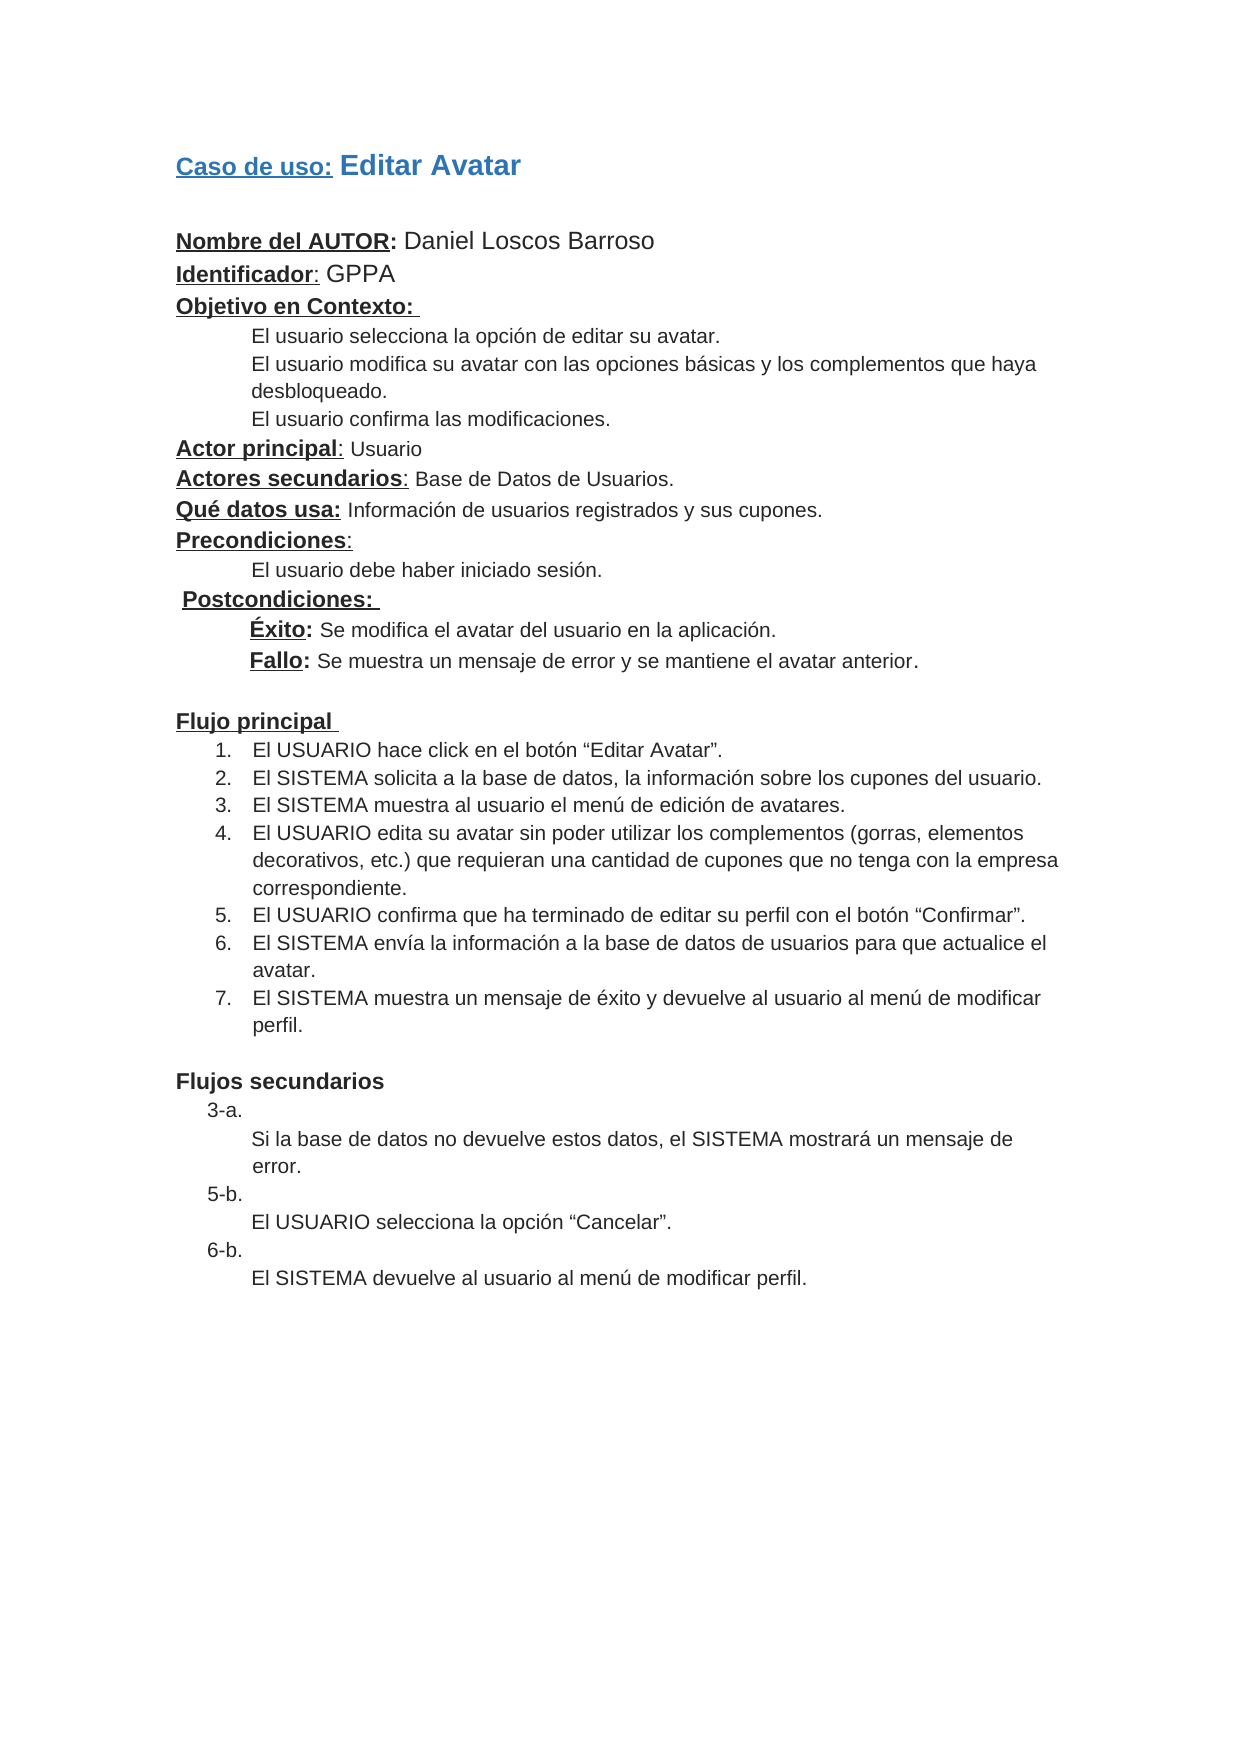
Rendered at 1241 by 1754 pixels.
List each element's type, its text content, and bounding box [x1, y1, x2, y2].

subtitle Flujo principal [176, 708, 1063, 734]
text El usuario modifica su avatar con las opciones básicas y los complementos que haya desbloqueado. [251, 352, 1063, 403]
text El usuario selecciona la opción de editar su avatar. [177, 323, 1063, 347]
subtitle Flujos secundarios [176, 1068, 1063, 1094]
list El USUARIO confirma que ha terminado de editar su perfil con el botón “Confirmar”. [215, 903, 1063, 927]
list El SISTEMA envía la información a la base de datos de usuarios para que actualice el avatar. [215, 931, 1063, 982]
text Objetivo en Contexto: [176, 293, 1063, 319]
text Nombre del AUTOR: Daniel Loscos Barroso [176, 226, 1063, 254]
text Si la base de datos no devuelve estos datos, el SISTEMA mostrará un mensaje de error. [251, 1126, 1063, 1178]
list El SISTEMA muestra un mensaje de éxito y devuelve al usuario al menú de modificar perfil. [215, 986, 1063, 1037]
text Postcondiciones: [176, 586, 858, 612]
text Precondiciones: [176, 527, 858, 553]
text Qué datos usa: Información de usuarios registrados y sus cupones. [176, 496, 1063, 522]
text El SISTEMA devuelve al usuario al menú de modificar perfil. [251, 1266, 1063, 1290]
text Identificador: GPPA [176, 259, 1063, 288]
text Fallo: Se muestra un mensaje de error y se mantiene el avatar anterior. [176, 647, 970, 673]
text Éxito: Se modifica el avatar del usuario en la aplicación. [176, 616, 970, 643]
text El USUARIO selecciona la opción “Cancelar”. [251, 1210, 1063, 1234]
text 3-a. [177, 1098, 1063, 1122]
text 5-b. [178, 1182, 1063, 1206]
text El usuario confirma las modificaciones. [251, 407, 1063, 431]
text El usuario debe haber iniciado sesión. [251, 557, 858, 581]
list El USUARIO hace click en el botón “Editar Avatar”. [215, 738, 1063, 762]
subtitle Actor principal: Usuario [176, 435, 1063, 461]
text 6-b. [178, 1238, 1063, 1262]
list El SISTEMA solicita a la base de datos, la información sobre los cupones del usuario. [215, 766, 1063, 789]
text Actores secundarios: Base de Datos de Usuarios. [176, 465, 1063, 492]
text Caso de uso: Editar Avatar [176, 148, 1063, 181]
list El SISTEMA muestra al usuario el menú de edición de avatares. [215, 793, 1063, 817]
list El USUARIO edita su avatar sin poder utilizar los complementos (gorras, elementos decorativos, etc.) que requieran una cantidad de cupones que no tenga con la empresa correspondiente. [215, 821, 1063, 899]
